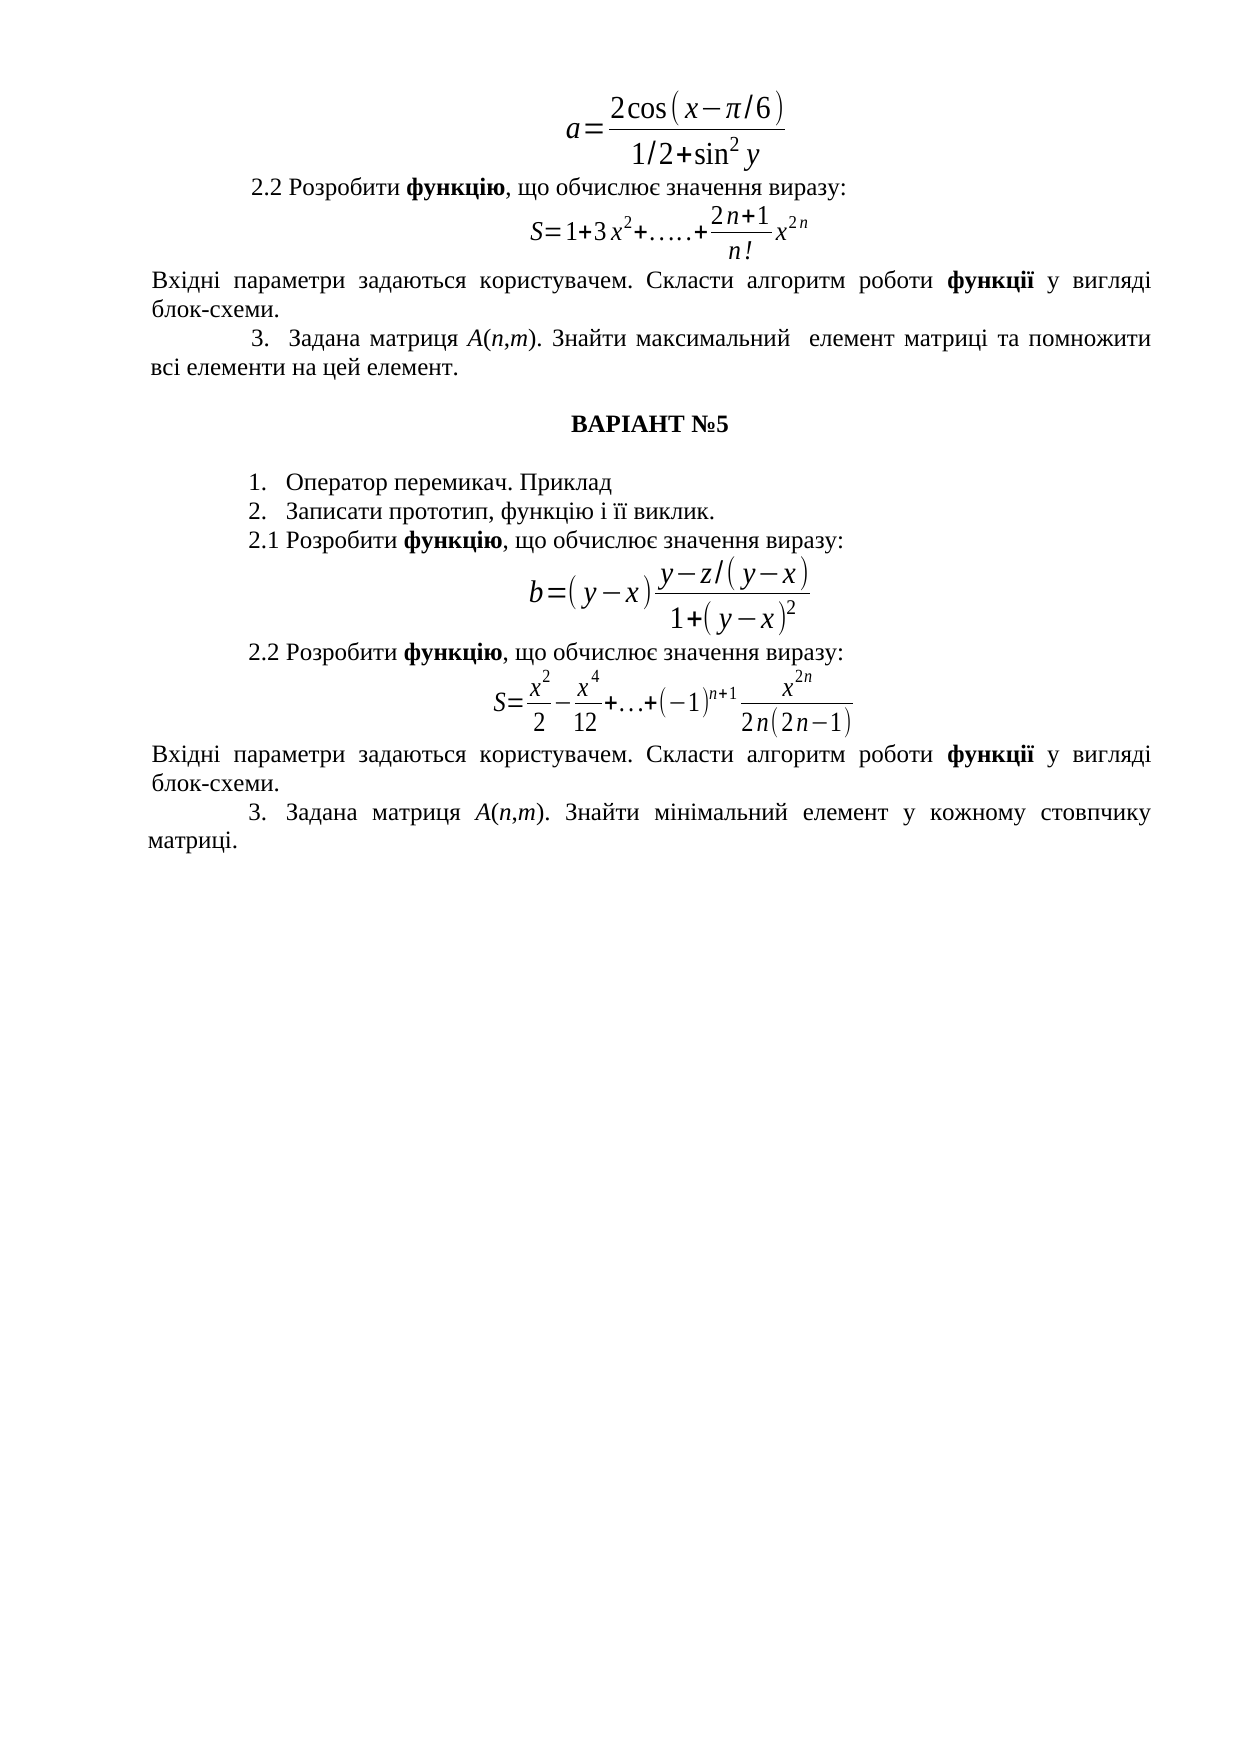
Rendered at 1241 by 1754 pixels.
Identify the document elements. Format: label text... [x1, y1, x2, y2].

text Вхідні параметри задаються користувачем. Скласти алгоритм роботи функції у вигляді блок-схеми. [151, 739, 1152, 797]
list Задана матриця А(n,m). Знайти максимальний елемент матриці та помножити всі елементи на цей елемент. [150, 323, 1152, 380]
list Розробити функцію, що обчислює значення виразу: [248, 637, 1152, 666]
list Розробити функцію, що обчислює значення виразу: [248, 525, 1152, 554]
text Вхідні параметри задаються користувачем. Скласти алгоритм роботи функції у вигляді блок-схеми. [151, 265, 1152, 323]
subtitle Варіант №5 [148, 409, 1152, 438]
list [251, 172, 1152, 201]
list Записати прототип, функцію і її виклик. [148, 496, 1152, 525]
list Оператор перемикач. Приклад [148, 467, 1152, 496]
list Задана матриця А(n,m). Знайти мінімальний елемент у кожному стовпчику матриці. [148, 797, 1152, 854]
